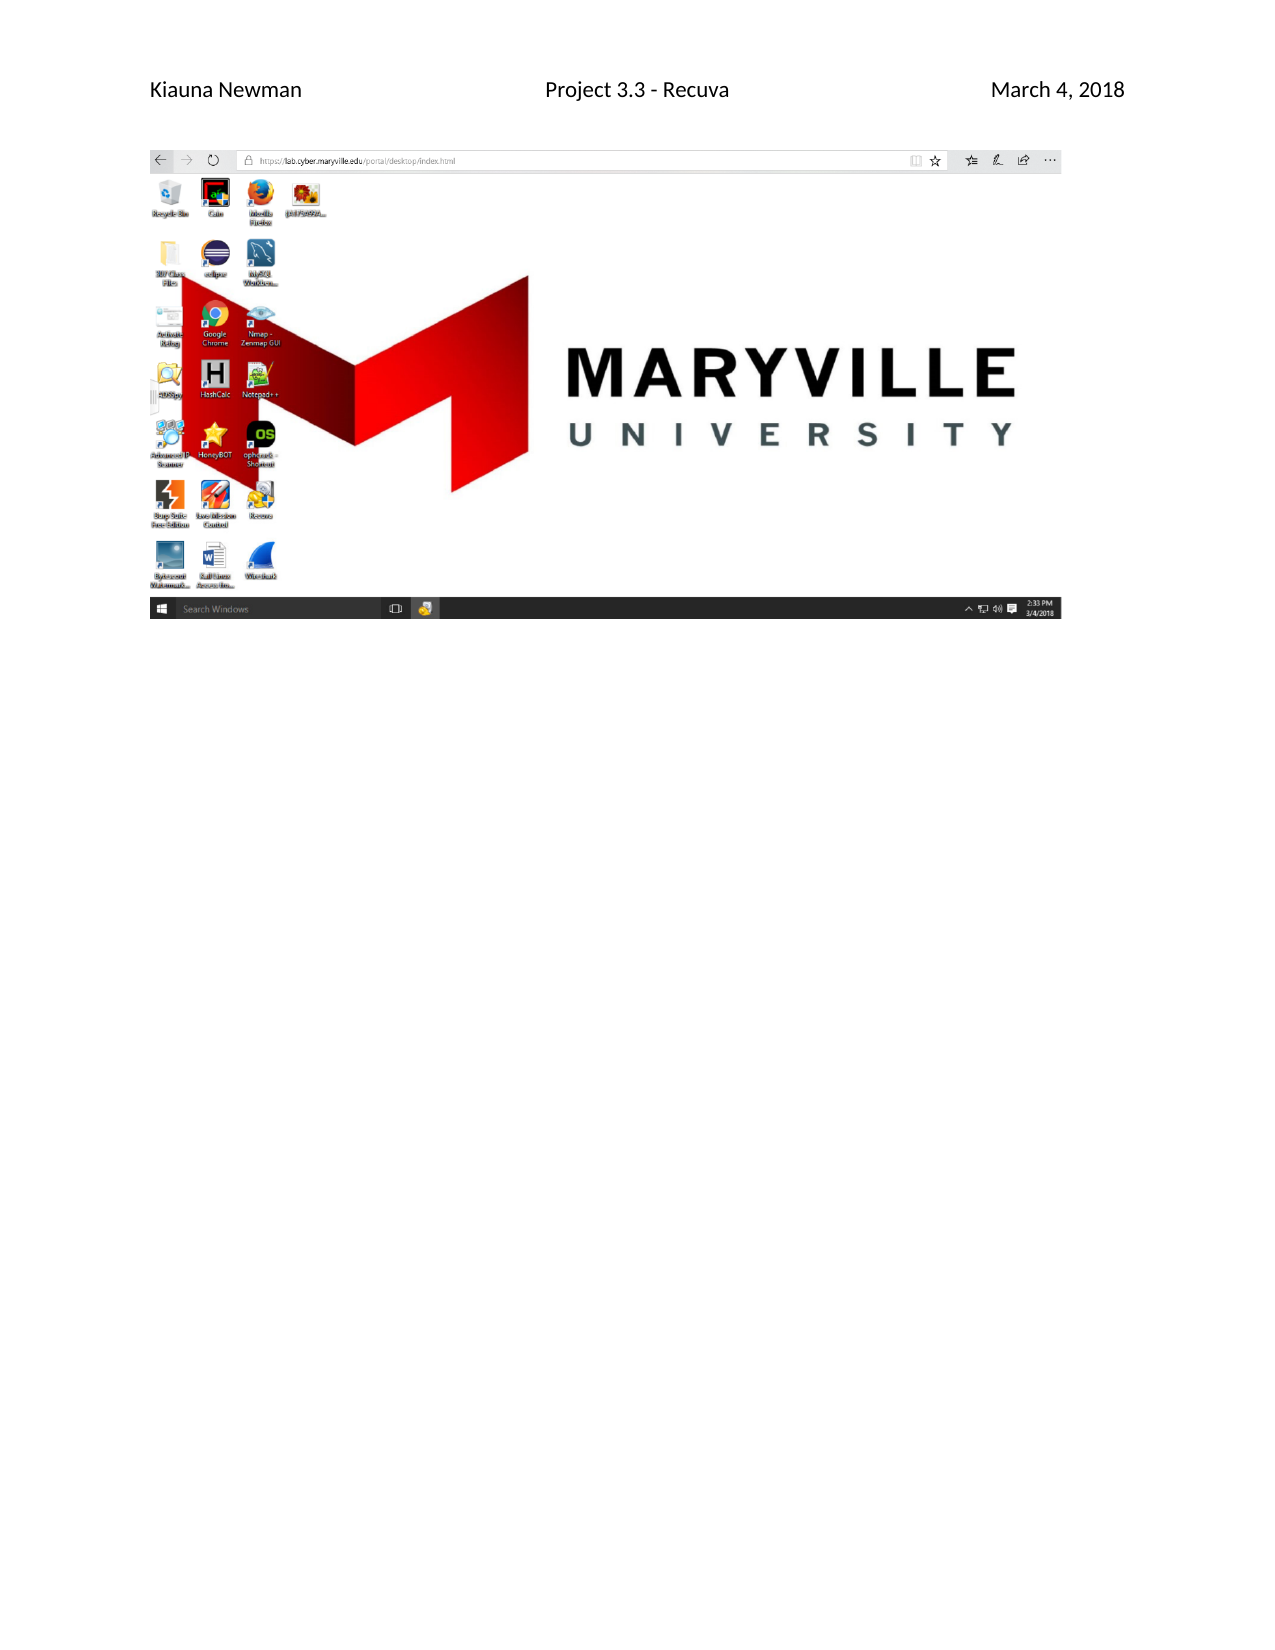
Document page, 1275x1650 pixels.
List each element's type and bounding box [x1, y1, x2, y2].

picture [150, 150, 1062, 619]
